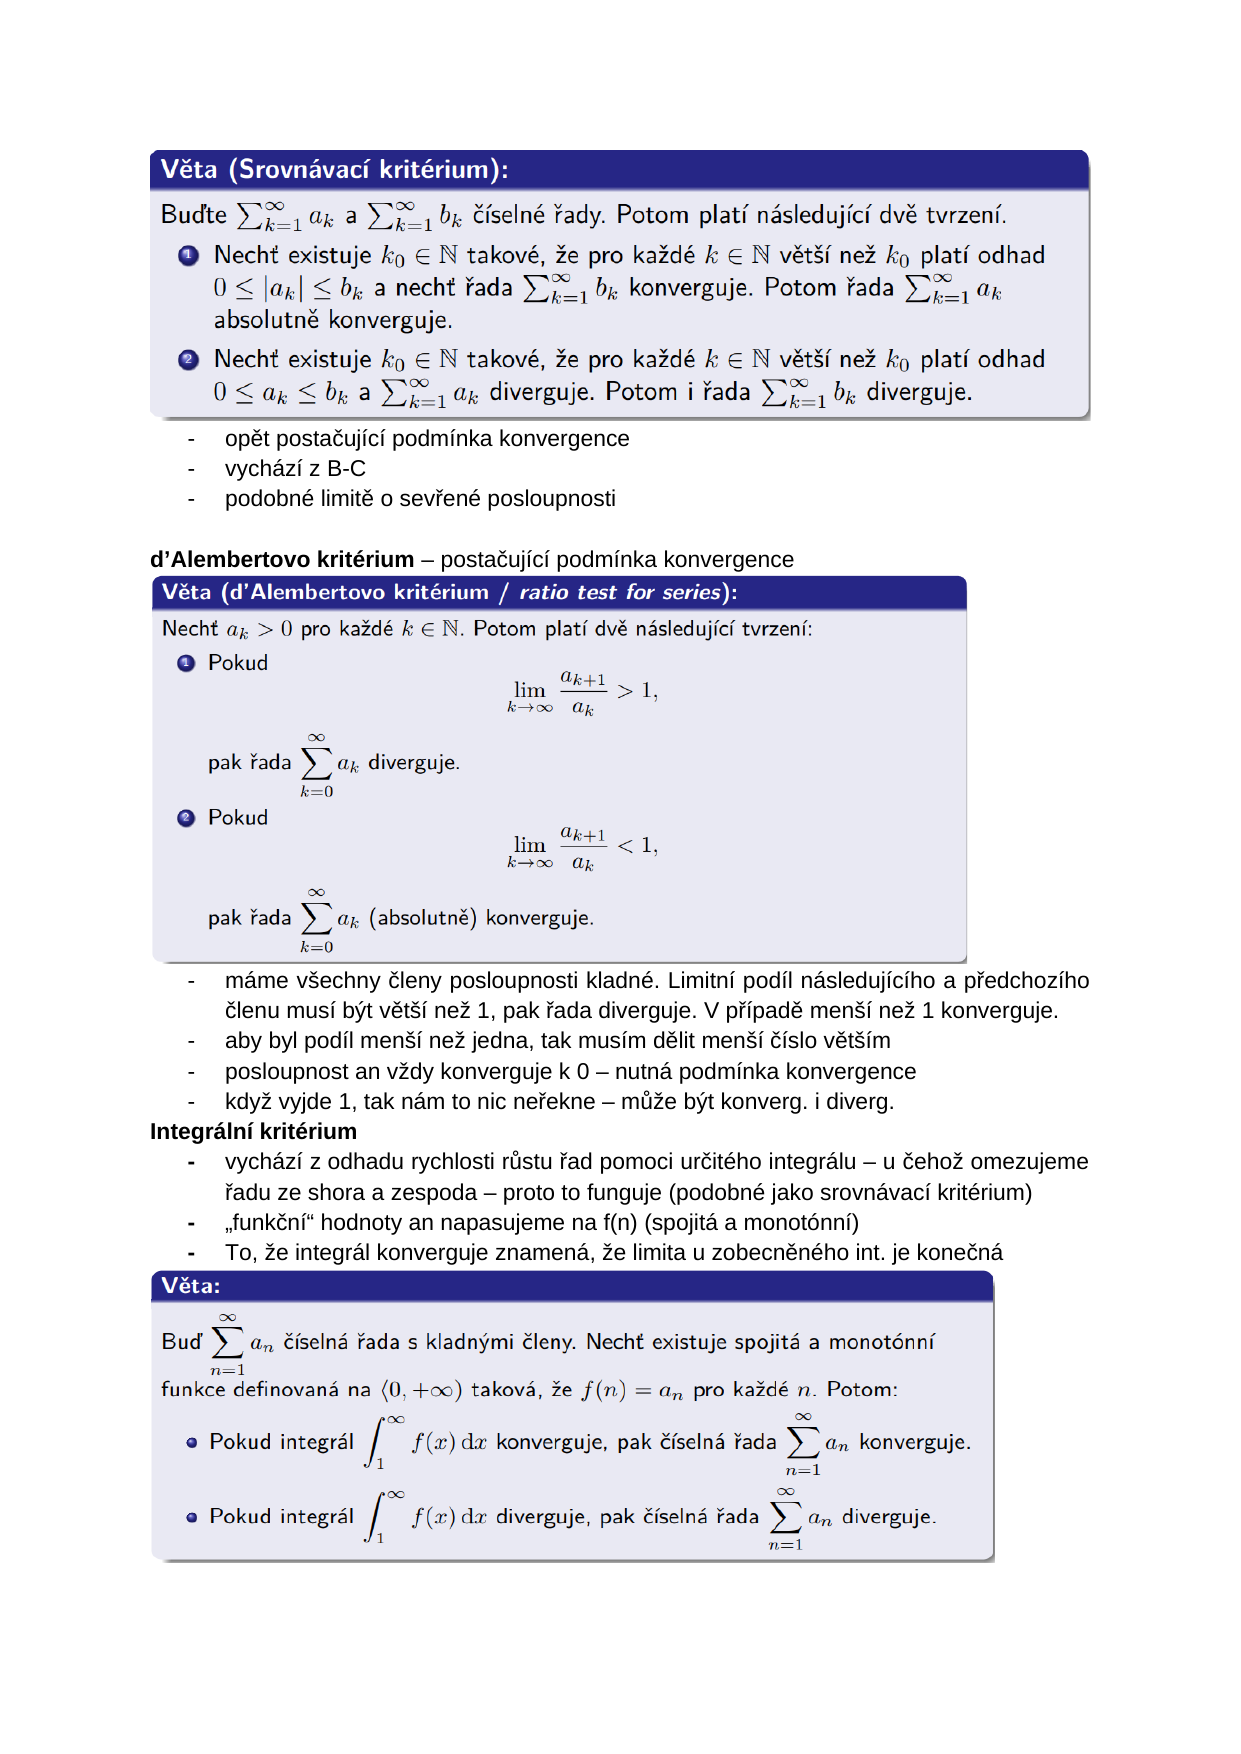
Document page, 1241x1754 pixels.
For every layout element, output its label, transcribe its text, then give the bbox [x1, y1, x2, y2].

list posloupnost an vždy konverguje k 0 – nutná podmínka konvergence [187, 1058, 1090, 1084]
list aby byl podíl menší než jedna, tak musím dělit menší číslo větším [187, 1027, 1090, 1054]
picture [150, 150, 1091, 421]
list máme všechny členy posloupnosti kladné. Limitní podíl následujícího a předchozího členu musí být větší než 1, pak řada diverguje. V případě menší než 1 konverguje. [187, 967, 1090, 1024]
list podobné limitě o sevřené posloupnosti [187, 485, 1090, 511]
picture [150, 575, 968, 964]
text Integrální kritérium [150, 1118, 1090, 1144]
picture [150, 1269, 995, 1563]
text d’Alembertovo kritérium – postačující podmínka konvergence [150, 546, 1090, 572]
list To, že integrál konverguje znamená, že limita u zobecněného int. je konečná [187, 1239, 1090, 1265]
list „funkční“ hodnoty an napasujeme na f(n) (spojitá a monotónní) [187, 1209, 1090, 1235]
list vychází z odhadu rychlosti růstu řad pomoci určitého integrálu – u čehož omezujeme řadu ze shora a zespoda – proto to funguje (podobné jako srovnávací kritérium) [187, 1148, 1090, 1205]
list vychází z B-C [187, 455, 1090, 481]
list když vyjde 1, tak nám to nic neřekne – může být konverg. i diverg. [187, 1088, 1090, 1114]
list opět postačující podmínka konvergence [187, 425, 1090, 451]
